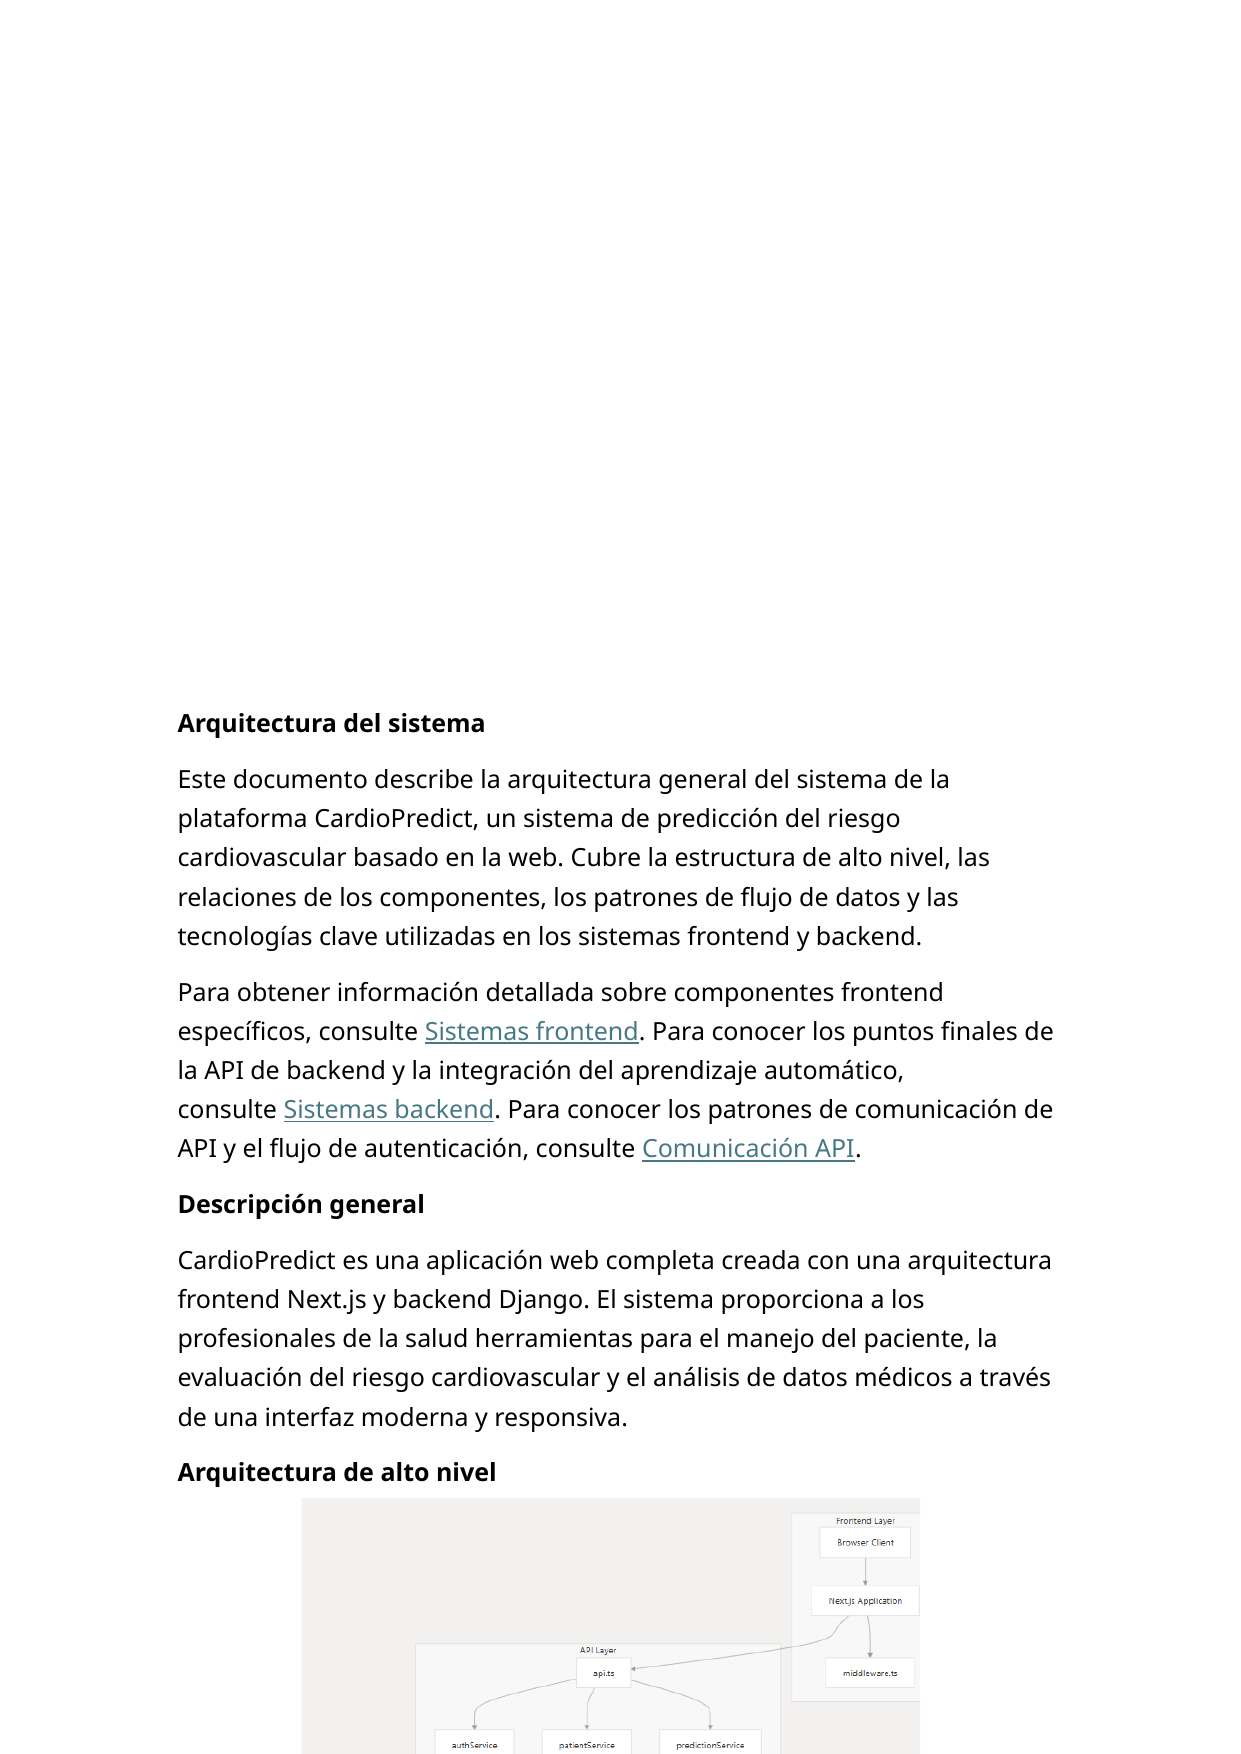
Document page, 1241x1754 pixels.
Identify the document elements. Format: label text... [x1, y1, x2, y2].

picture [301, 1498, 921, 1754]
text Arquitectura de alto nivel [177, 1455, 1063, 1489]
text CardioPredict es una aplicación web completa creada con una arquitectura frontend Next.js y backend Django. El sistema proporciona a los profesionales de la salud herramientas para el manejo del paciente, la evaluación del riesgo cardiovascular y el análisis de datos médicos a través de una interfaz moderna y responsiva. [177, 1243, 1063, 1433]
text Este documento describe la arquitectura general del sistema de la plataforma CardioPredict, un sistema de predicción del riesgo cardiovascular basado en la web. Cubre la estructura de alto nivel, las relaciones de los componentes, los patrones de flujo de datos y las tecnologías clave utilizadas en los sistemas frontend y backend. [177, 762, 1063, 952]
text Para obtener información detallada sobre componentes frontend específicos, consulte Sistemas frontend. Para conocer los puntos finales de la API de backend y la integración del aprendizaje automático, consulte Sistemas backend. Para conocer los patrones de comunicación de API y el flujo de autenticación, consulte Comunicación API. [177, 974, 1063, 1165]
text Descripción general [177, 1187, 1063, 1221]
text Arquitectura del sistema [177, 706, 1063, 740]
